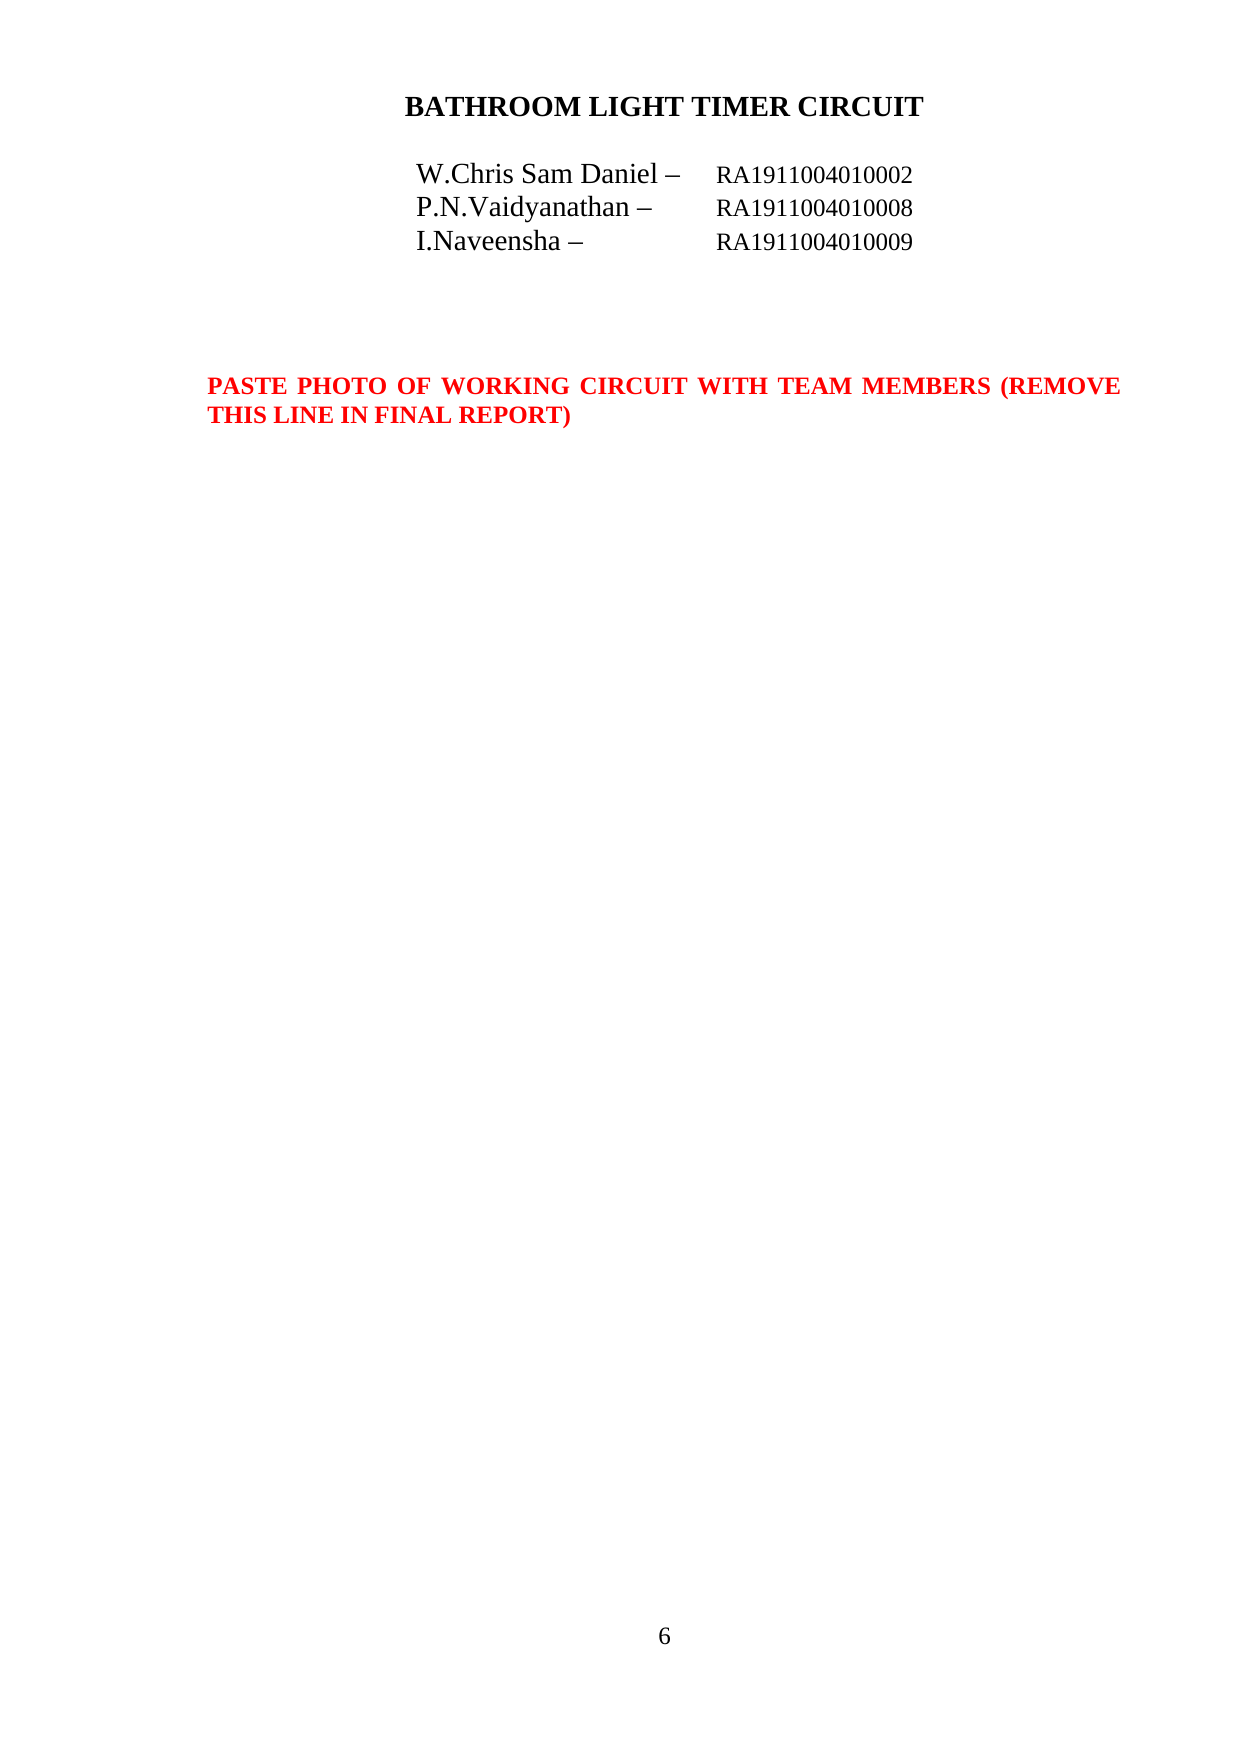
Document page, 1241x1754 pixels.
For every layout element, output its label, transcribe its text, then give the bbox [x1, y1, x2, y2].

text I.Naveensha – RA1911004010009 [207, 223, 1122, 256]
text BATHROOM LIGHT TIMER CIRCUIT [207, 89, 1122, 122]
text W.Chris Sam Daniel – RA1911004010002 [207, 156, 1122, 189]
text PASTE PHOTO OF WORKING CIRCUIT WITH TEAM MEMBERS (REMOVE THIS LINE IN FINAL REPORT) [207, 371, 1122, 429]
text P.N.Vaidyanathan – RA1911004010008 [207, 189, 1122, 223]
